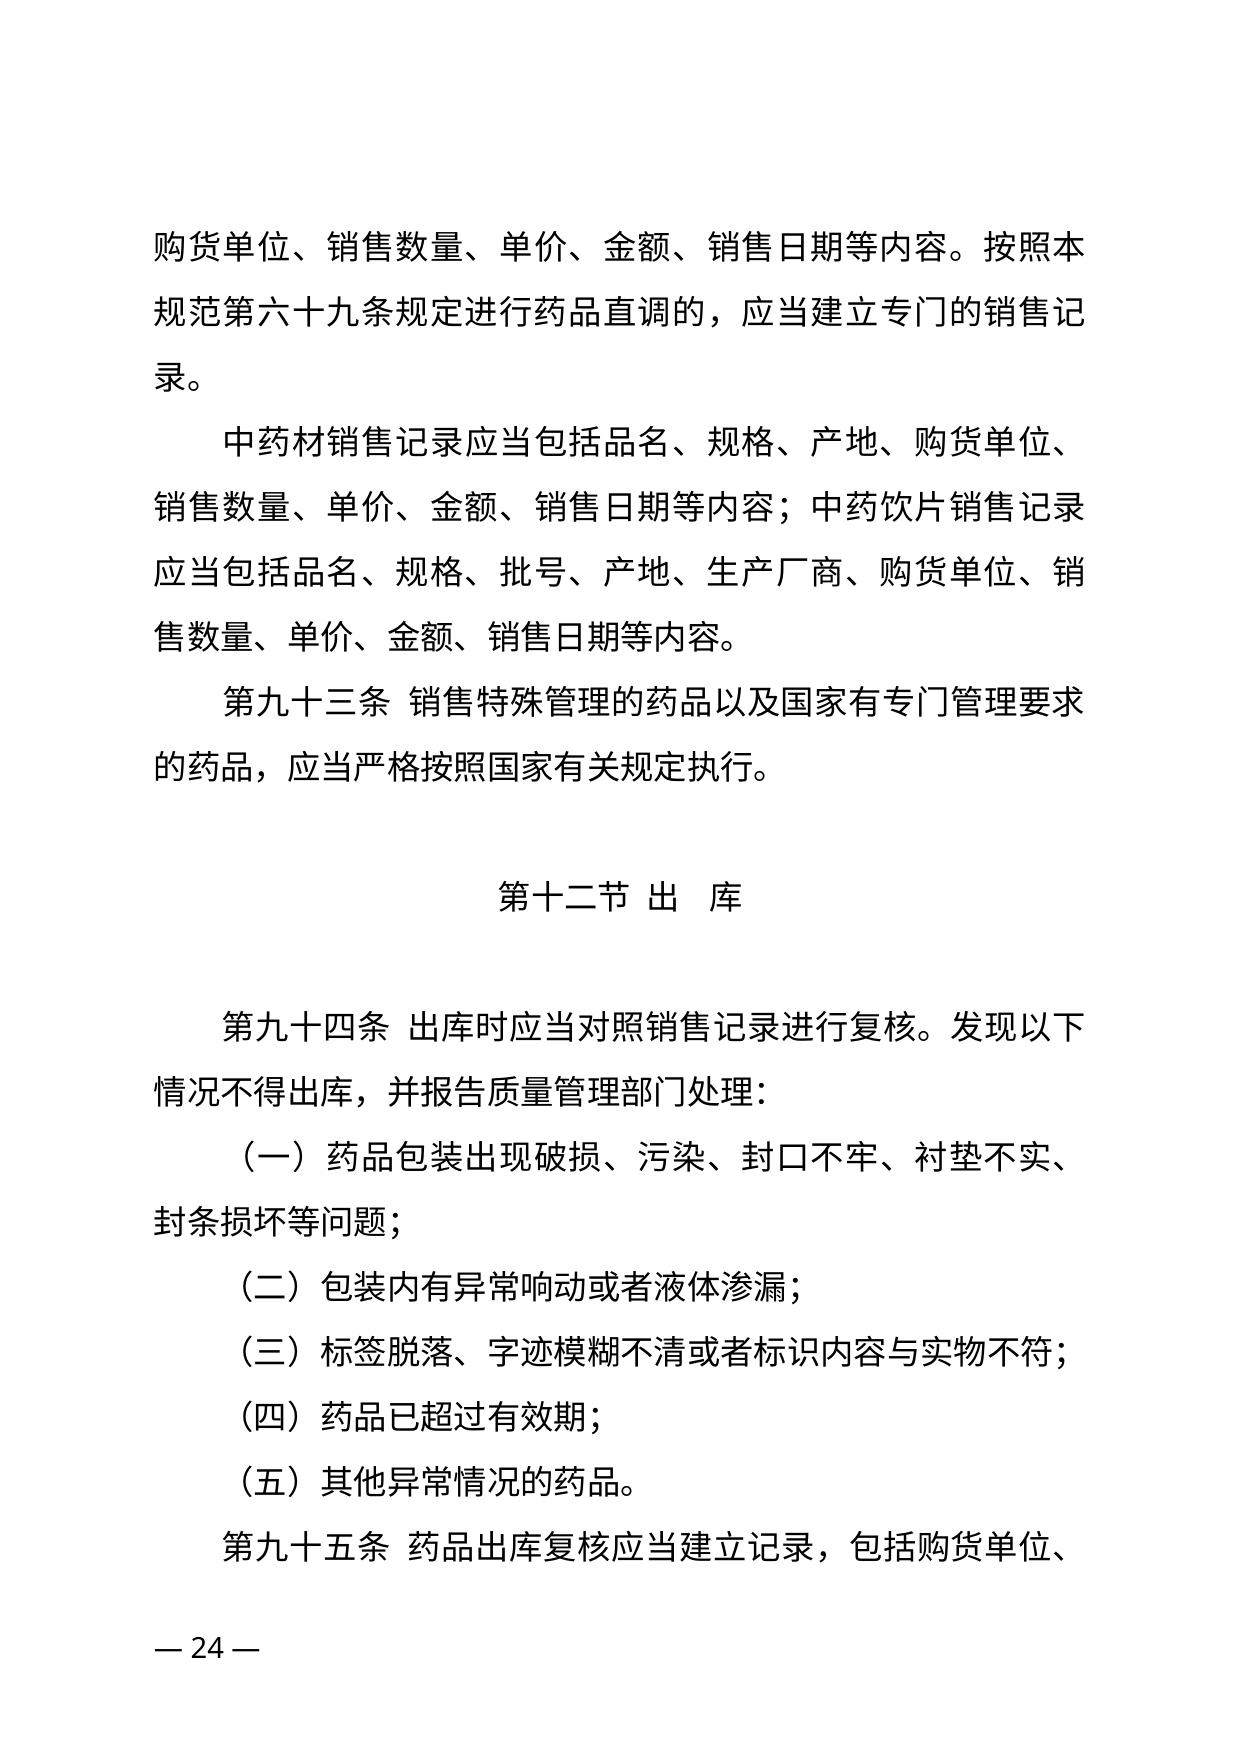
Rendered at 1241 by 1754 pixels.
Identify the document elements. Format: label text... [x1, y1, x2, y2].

text 第九十三条 销售特殊管理的药品以及国家有专门管理要求的药品，应当严格按照国家有关规定执行。 [153, 667, 1087, 797]
text （二）包装内有异常响动或者液体渗漏； [153, 1252, 1087, 1317]
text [153, 1512, 1087, 1577]
text （一）药品包装出现破损、污染、封口不牢、衬垫不实、封条损坏等问题； [153, 1122, 1087, 1252]
text 第九十四条 出库时应当对照销售记录进行复核。发现以下情况不得出库，并报告质量管理部门处理： [153, 992, 1087, 1122]
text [153, 212, 1087, 407]
text 第十二节 出 库 [153, 862, 1087, 927]
text （五）其他异常情况的药品。 [153, 1447, 1087, 1512]
text 中药材销售记录应当包括品名、规格、产地、购货单位、销售数量、单价、金额、销售日期等内容；中药饮片销售记录应当包括品名、规格、批号、产地、生产厂商、购货单位、销售数量、单价、金额、销售日期等内容。 [153, 407, 1087, 667]
text （三）标签脱落、字迹模糊不清或者标识内容与实物不符； [153, 1317, 1087, 1382]
text （四）药品已超过有效期； [153, 1382, 1087, 1447]
